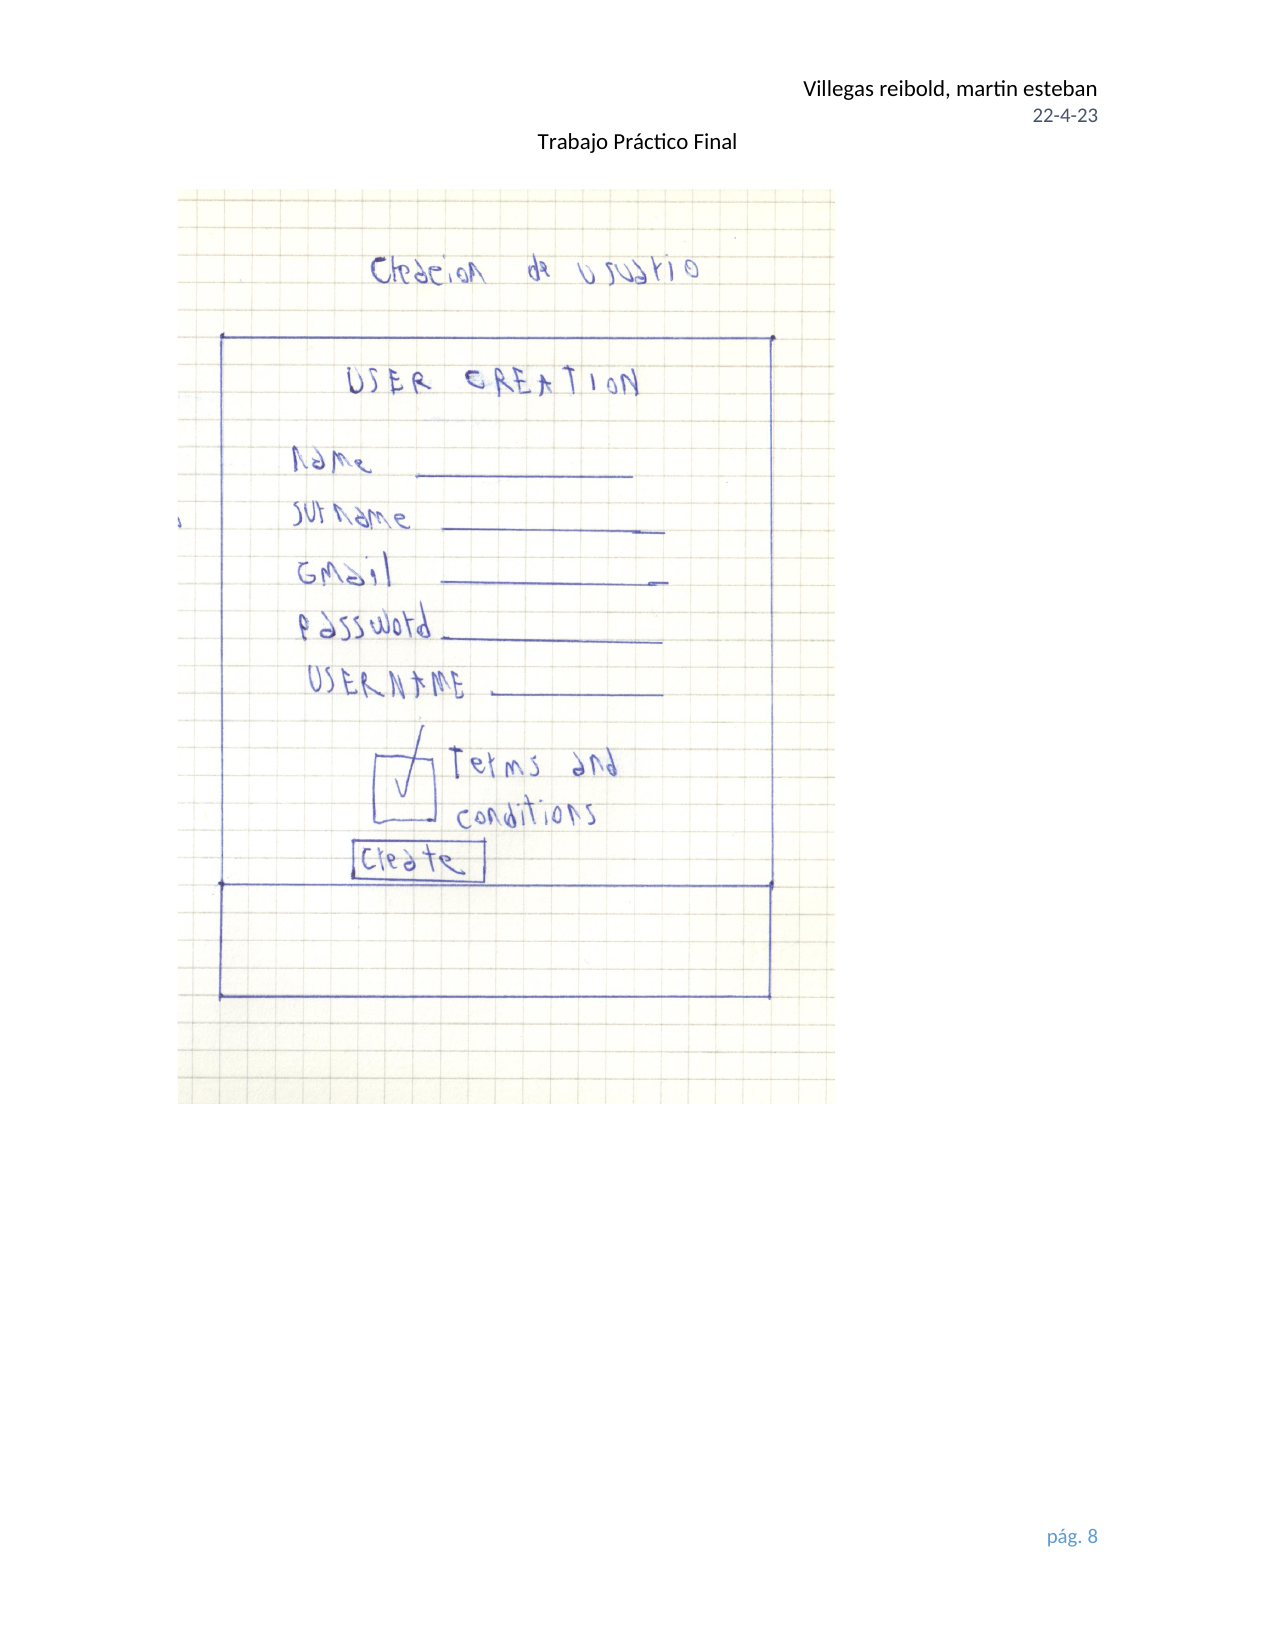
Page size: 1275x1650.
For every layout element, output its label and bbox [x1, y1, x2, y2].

picture [178, 185, 834, 1104]
